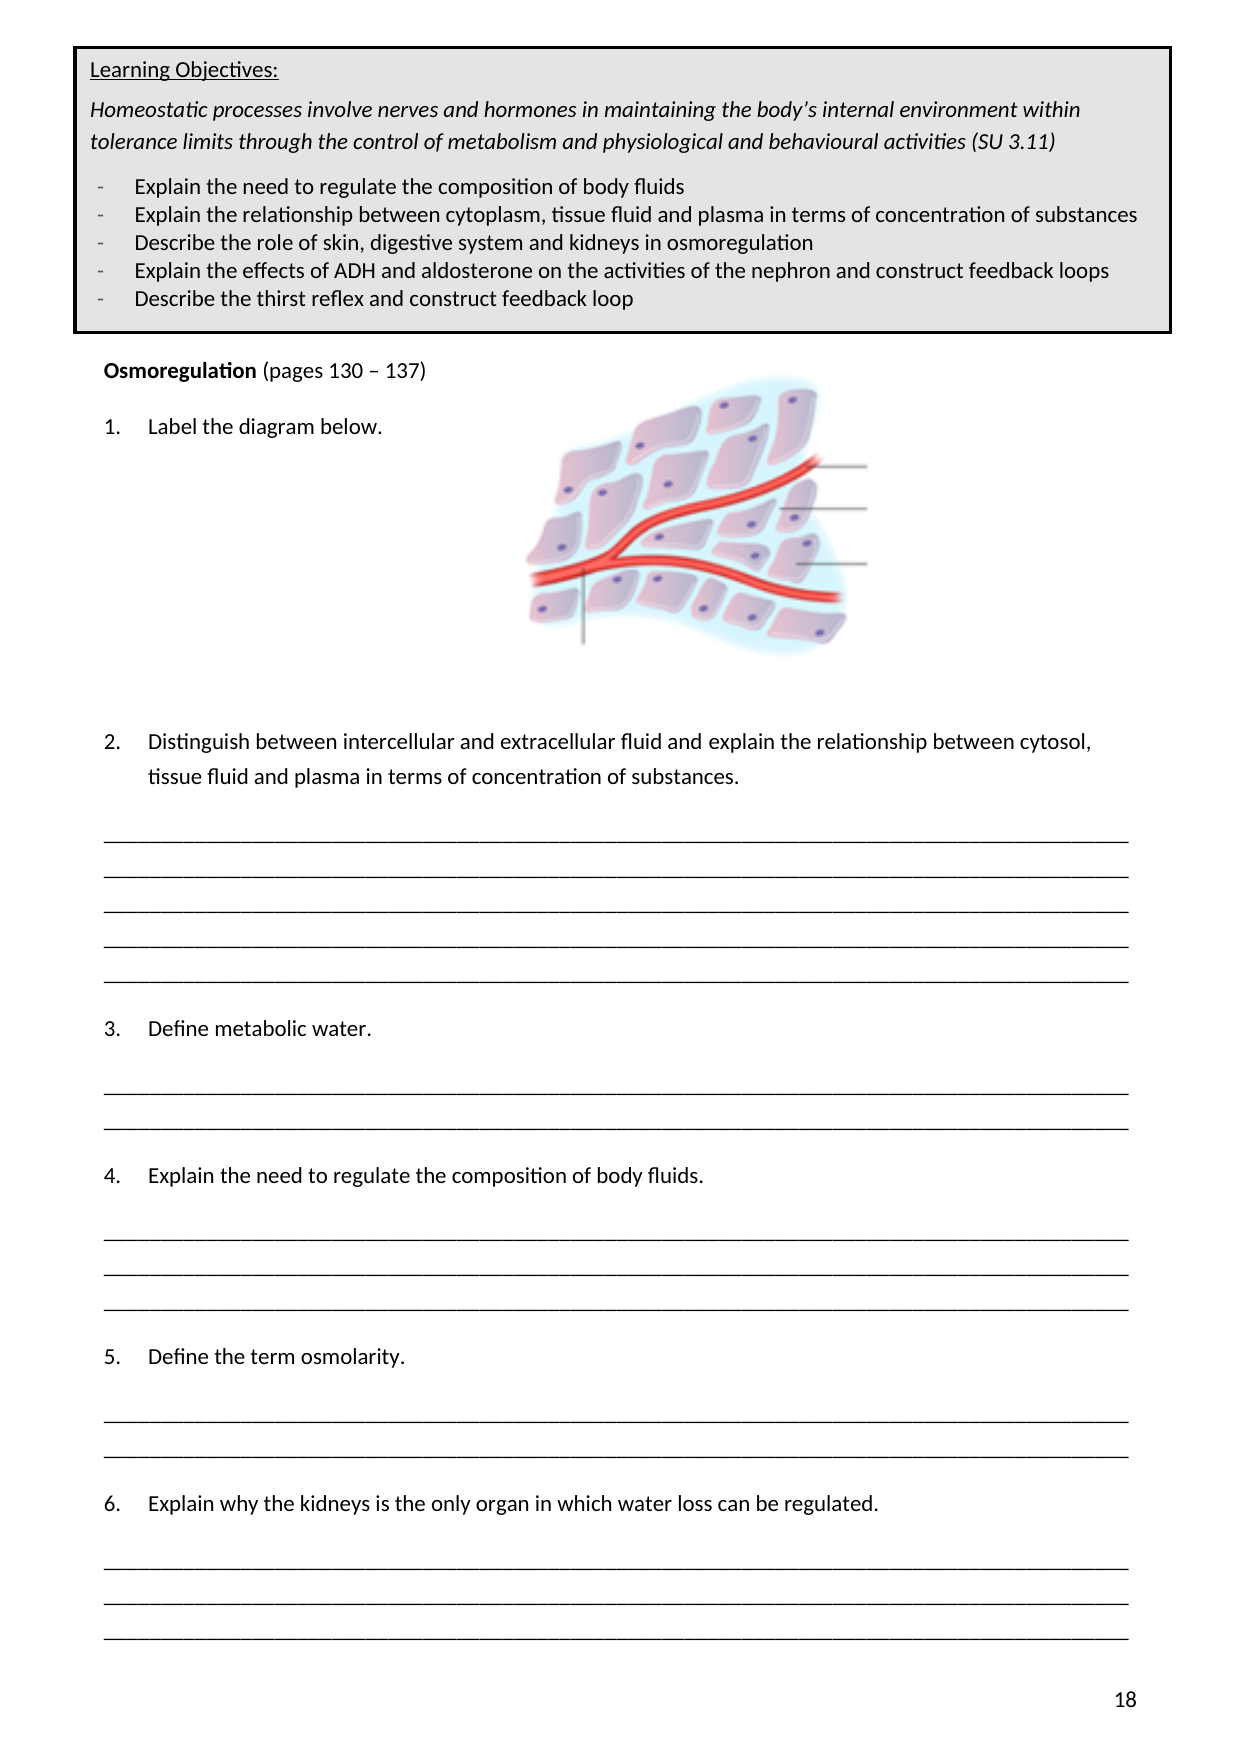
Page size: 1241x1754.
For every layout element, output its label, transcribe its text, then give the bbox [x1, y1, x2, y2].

list Distinguish between intercellular and extracellular fluid and explain the relationship between cytosol, tissue fluid and plasma in terms of concentration of substances. [103, 727, 1137, 791]
text __________________________________________________________________________________________________________________________________________________________________________________________________________________________________________________________________________________________________________________________________________________________________________________________________________________________________________________________________ [103, 818, 1137, 986]
text ____________________________________________________________________________________________________________________________________________________________________________________ [103, 1070, 1137, 1133]
text ______________________________________________________________________________________________________________________________________________________________________________________________________________________________________________________________________________ [103, 1545, 1137, 1643]
text ____________________________________________________________________________________________________________________________________________________________________________________ [103, 1398, 1137, 1461]
list Define the term osmolarity. [103, 1342, 1137, 1371]
list Explain why the kidneys is the only organ in which water loss can be regulated. [103, 1489, 1137, 1517]
list Label the diagram below. [103, 412, 1137, 441]
text Osmoregulation (pages 130 – 137) [103, 357, 1137, 385]
list Define metabolic water. [103, 1014, 1137, 1042]
text ______________________________________________________________________________________________________________________________________________________________________________________________________________________________________________________________________________ [103, 1217, 1137, 1315]
list Explain the need to regulate the composition of body fluids. [103, 1161, 1137, 1189]
